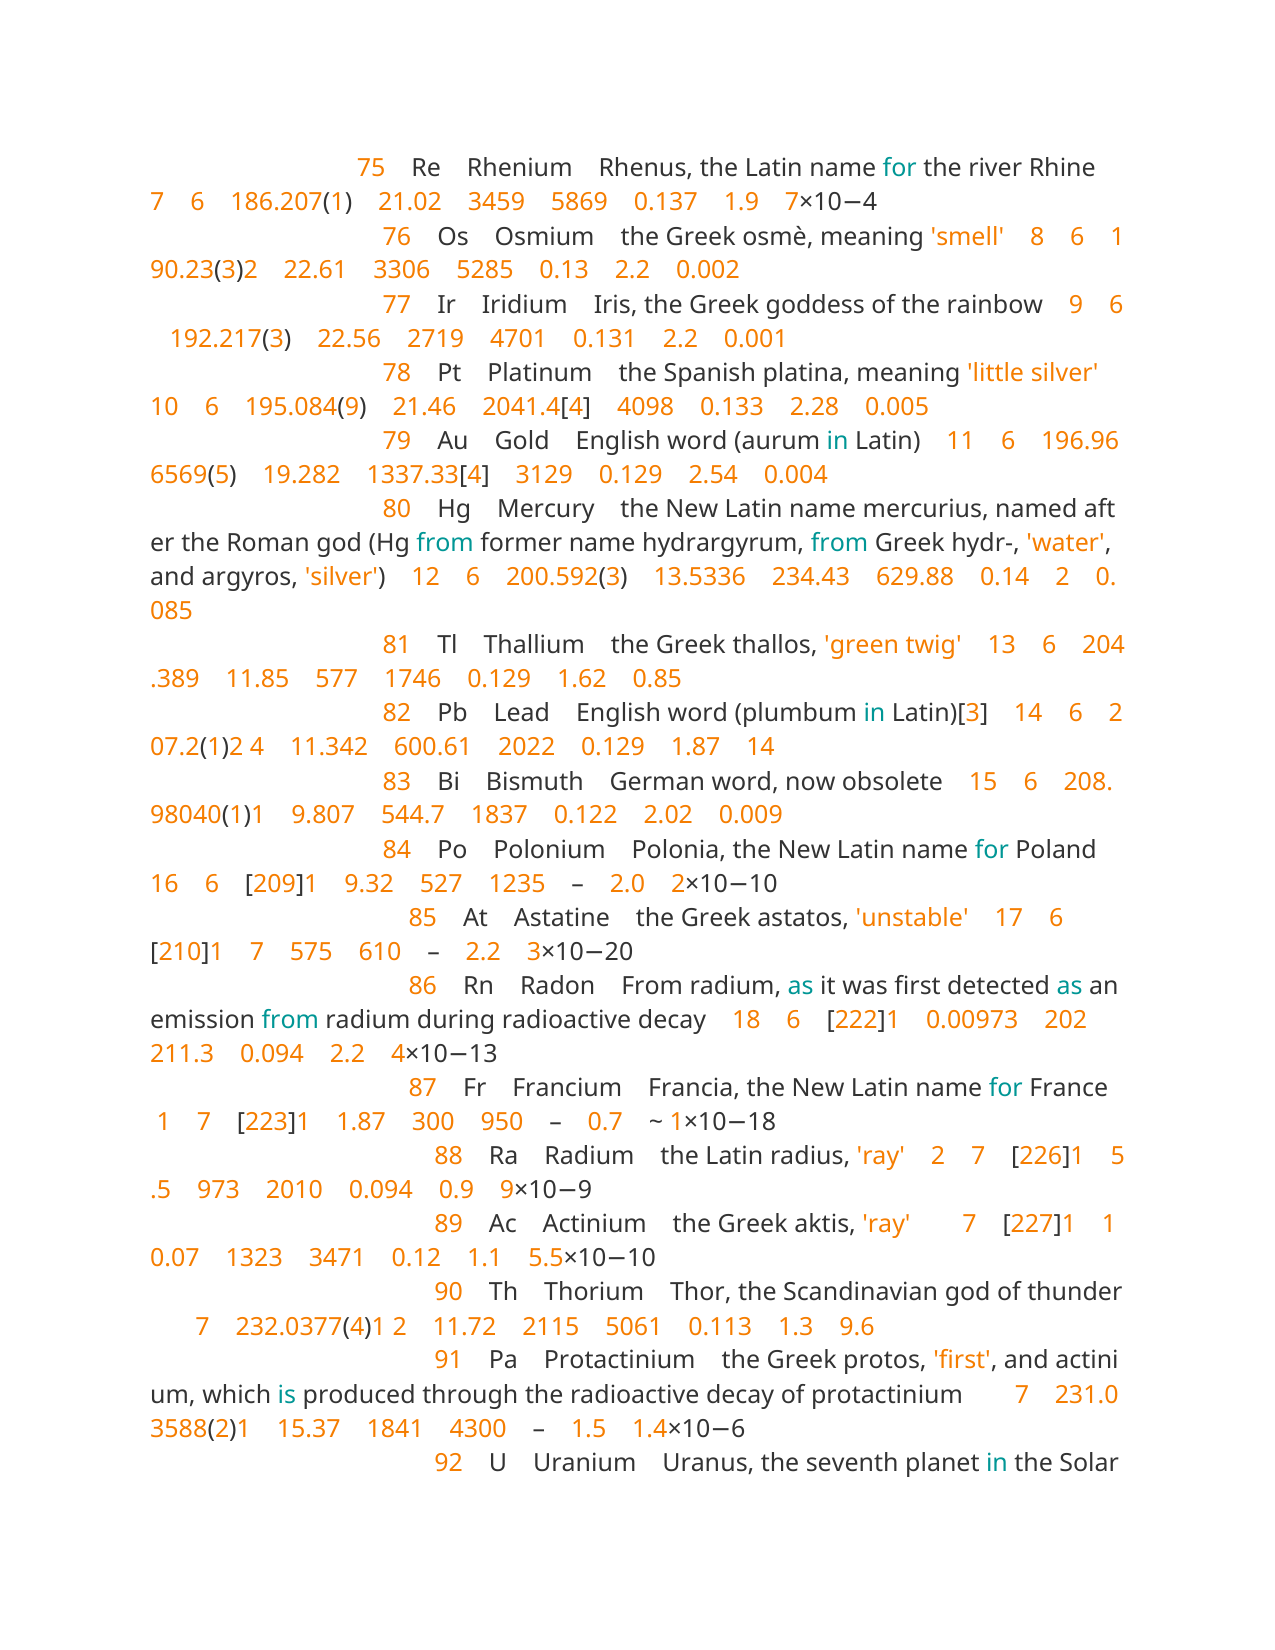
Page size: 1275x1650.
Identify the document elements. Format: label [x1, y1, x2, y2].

text [150, 150, 1125, 1478]
